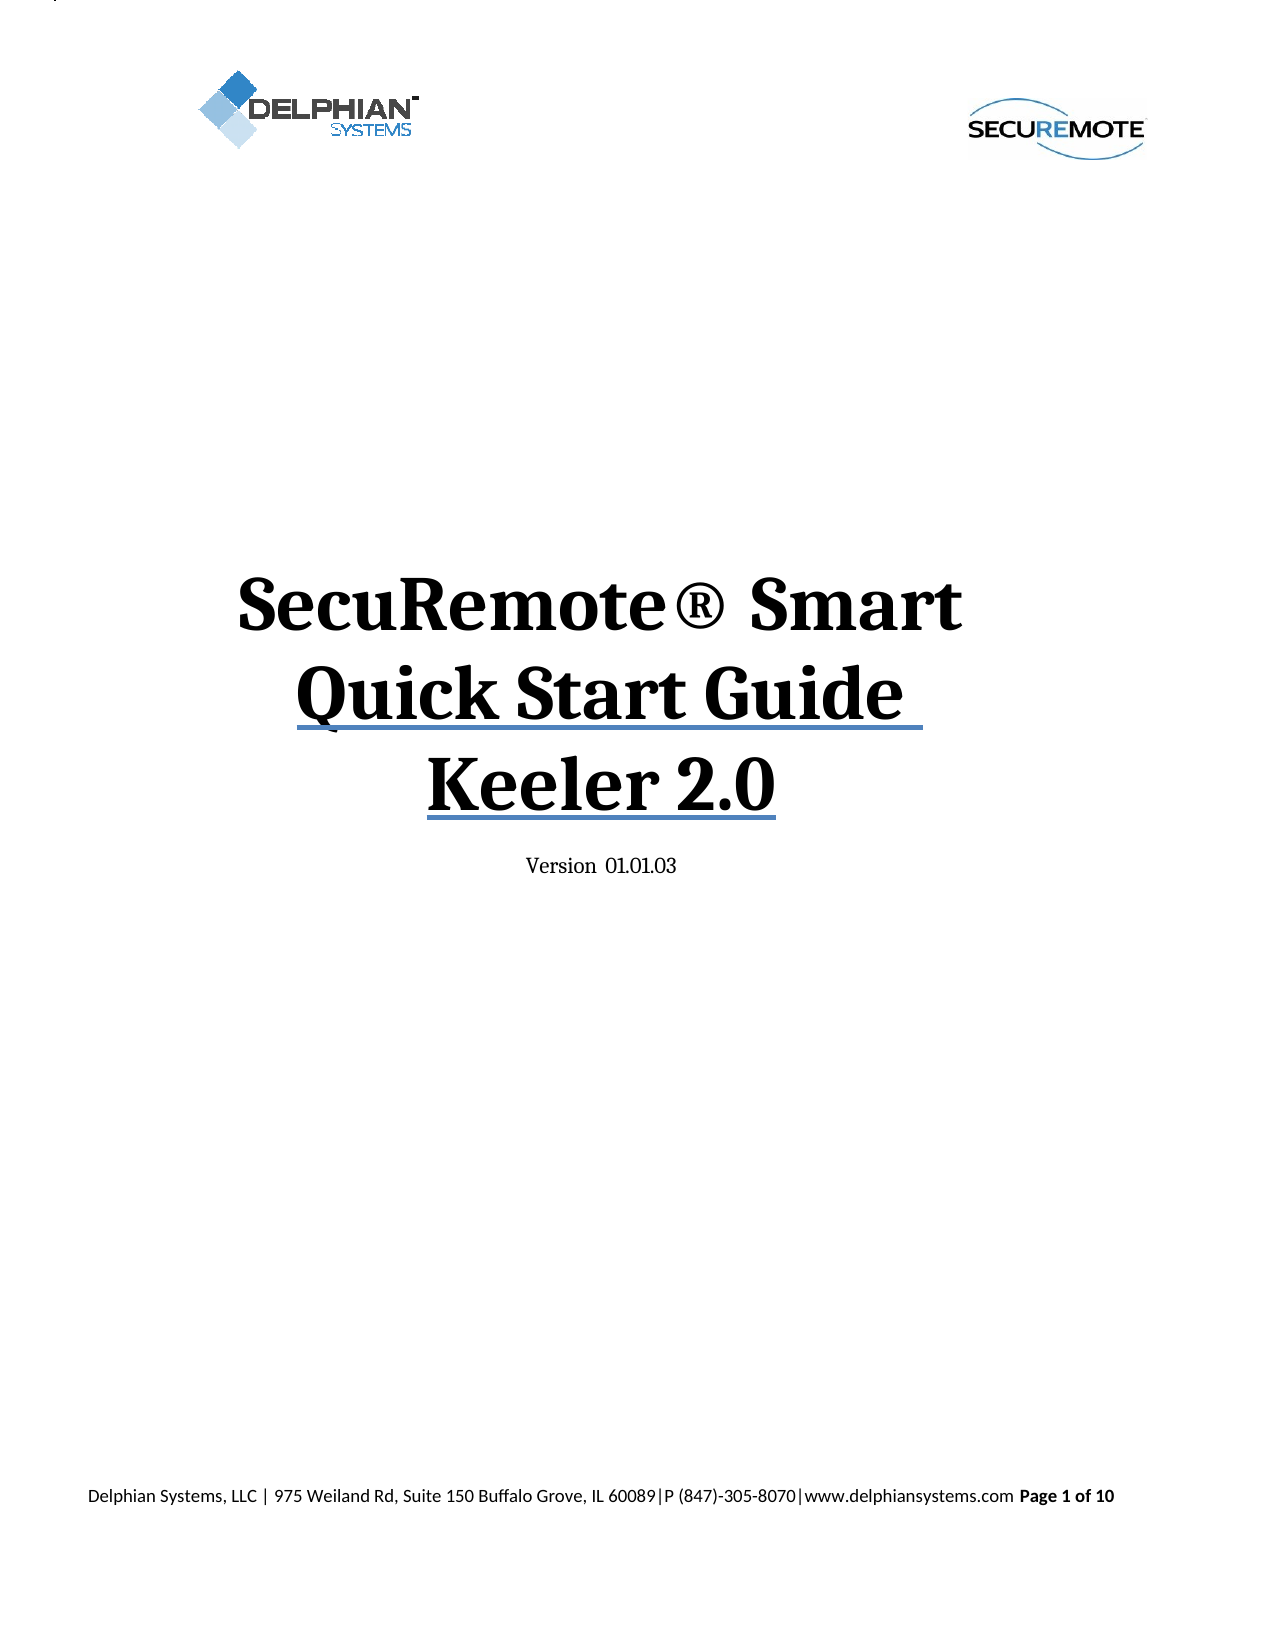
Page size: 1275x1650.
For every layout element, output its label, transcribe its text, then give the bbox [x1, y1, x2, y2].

picture [198, 70, 419, 149]
text Quick Start Guide [44, 649, 1158, 739]
picture [967, 98, 1148, 160]
text SecuRemote® Smart [44, 557, 1158, 649]
text Version 01.01.03 [44, 852, 1158, 879]
text Keeler 2.0 [44, 739, 1158, 829]
